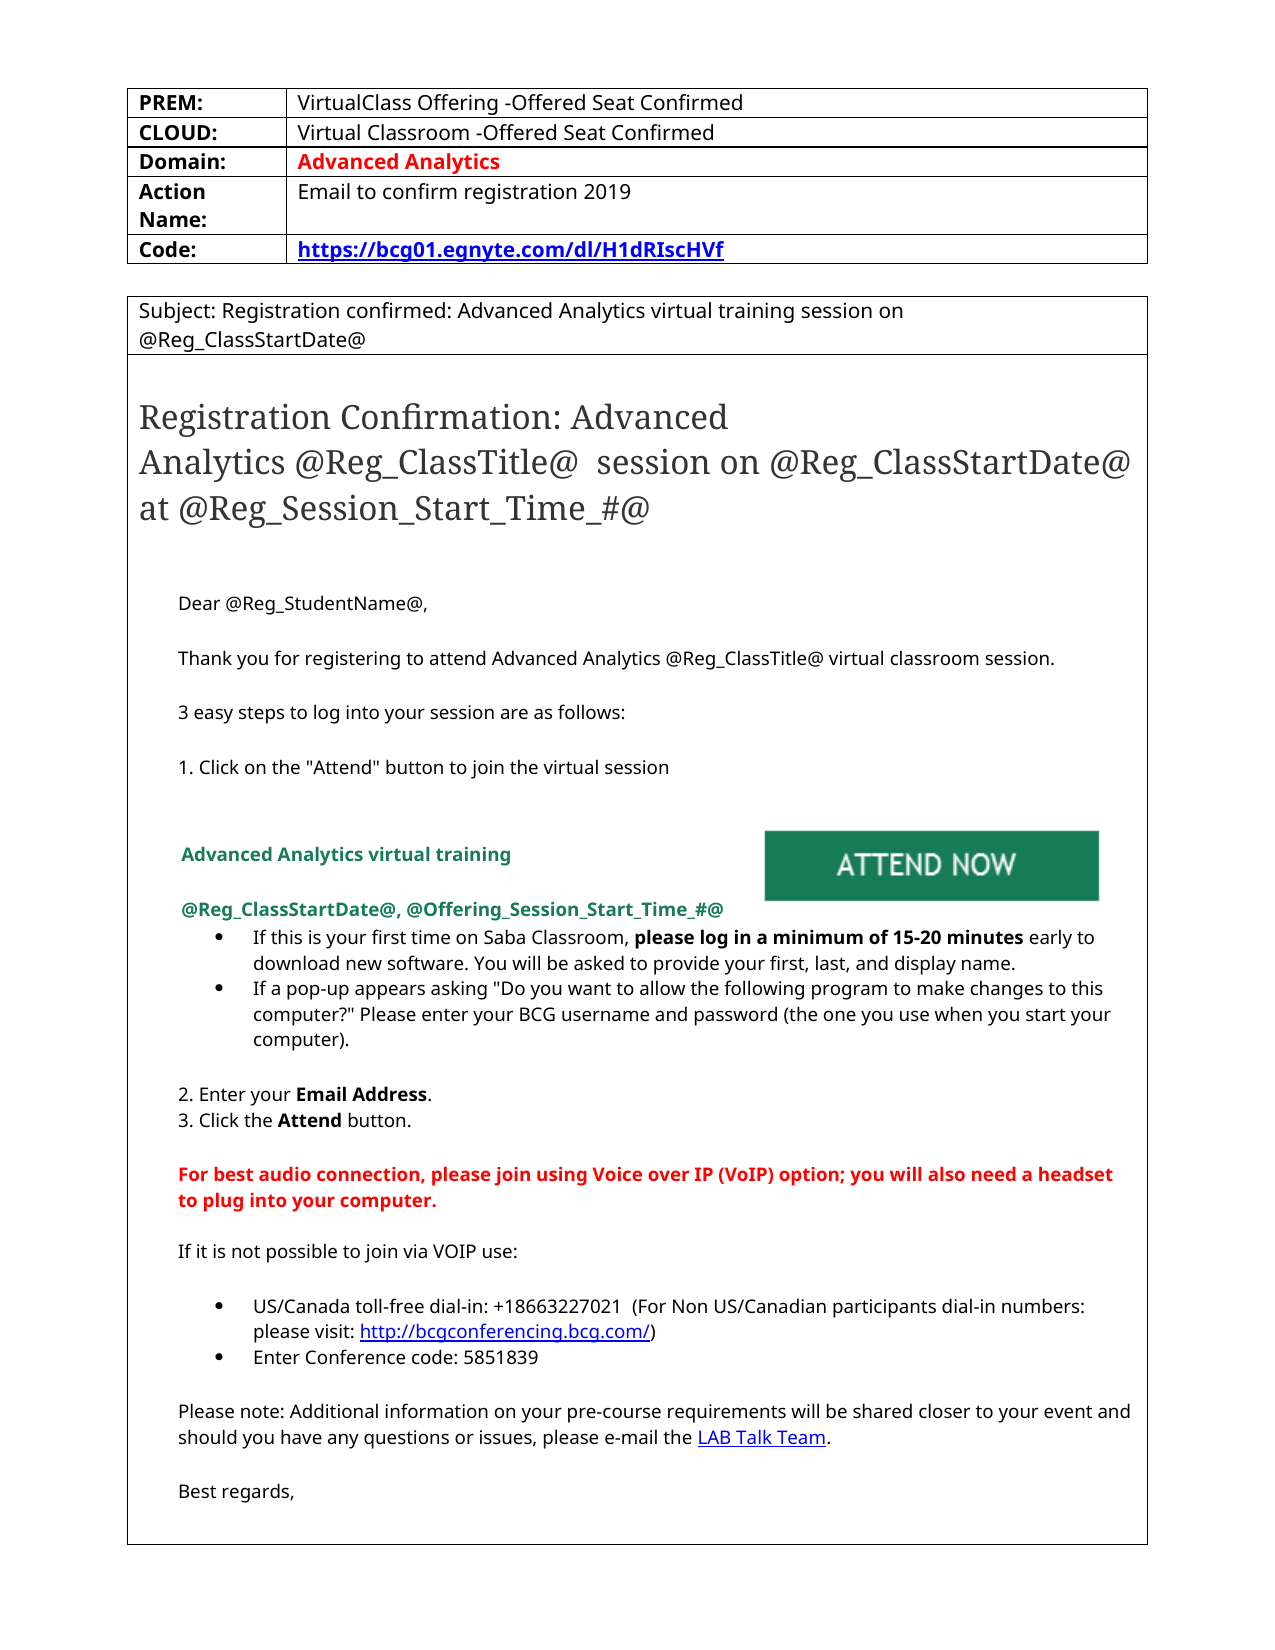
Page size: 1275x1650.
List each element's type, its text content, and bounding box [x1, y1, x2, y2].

table_header PREM: [128, 89, 286, 117]
table_cell CLOUD: [128, 118, 286, 146]
table_header Subject: Registration confirmed: Advanced Analytics virtual training session on @Reg_ClassStartDate@ [128, 297, 1147, 353]
table_cell Advanced Analytics [287, 148, 1147, 176]
table_header VirtualClass Offering -Offered Seat Confirmed [287, 89, 1147, 117]
table_cell [128, 355, 139, 1543]
table_cell https://bcg01.egnyte.com/dl/H1dRIscHVf [287, 235, 1147, 263]
table_cell Action Name: [128, 177, 286, 234]
table_cell Email to confirm registration 2019 [287, 177, 1147, 234]
table_cell Code: [128, 235, 286, 263]
table_cell Virtual Classroom -Offered Seat Confirmed [287, 118, 1147, 146]
table_cell [1136, 355, 1147, 1543]
table_cell Domain: [128, 148, 286, 176]
picture [762, 828, 1104, 906]
